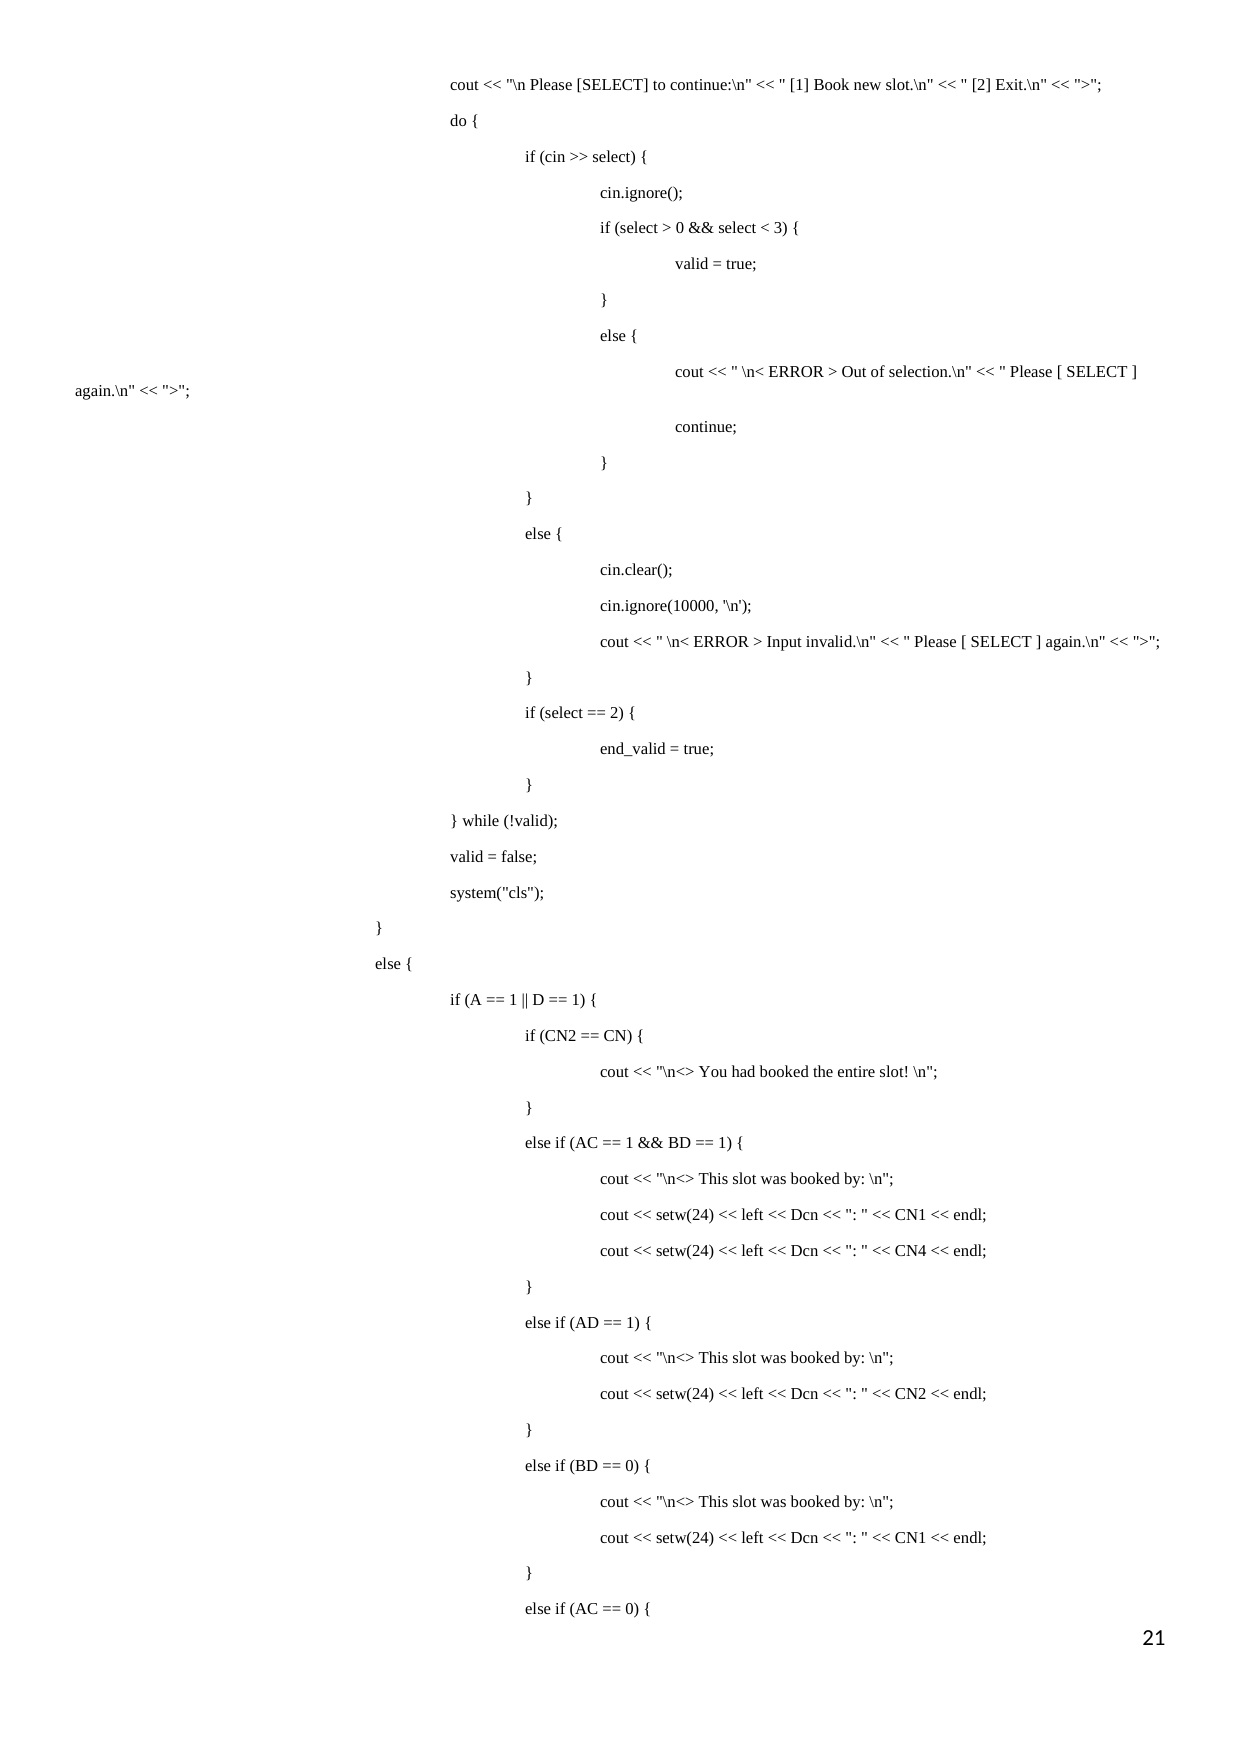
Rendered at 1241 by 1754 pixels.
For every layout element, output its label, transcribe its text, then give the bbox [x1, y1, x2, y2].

text cin.clear(); [75, 560, 1165, 579]
text } [75, 1097, 1165, 1117]
text do { [75, 111, 1165, 130]
text else { [75, 954, 1165, 973]
text } [75, 1563, 1165, 1582]
text } [75, 918, 1165, 937]
text } while (!valid); [75, 811, 1165, 830]
text else { [75, 326, 1165, 345]
text cout << "\n<> This slot was booked by: \n"; [75, 1169, 1165, 1188]
text else if (AD == 1) { [75, 1312, 1165, 1332]
text continue; [75, 417, 1165, 436]
text if (select == 2) { [75, 703, 1165, 722]
text cout << setw(24) << left << Dcn << ": " << CN1 << endl; [75, 1527, 1165, 1547]
text } [75, 667, 1165, 687]
text if (cin >> select) { [75, 147, 1165, 166]
text cout << " \n< ERROR > Out of selection.\n" << " Please [ SELECT ] again.\n" << ">"; [75, 362, 1165, 400]
text cout << "\n Please [SELECT] to continue:\n" << " [1] Book new slot.\n" << " [2] Exit.\n" << ">"; [75, 75, 1165, 94]
text } [75, 775, 1165, 794]
text if (CN2 == CN) { [75, 1026, 1165, 1045]
text cout << setw(24) << left << Dcn << ": " << CN1 << endl; [75, 1205, 1165, 1224]
text cout << "\n<> You had booked the entire slot! \n"; [75, 1062, 1165, 1081]
text end_valid = true; [75, 739, 1165, 758]
text valid = false; [75, 847, 1165, 866]
text cin.ignore(10000, '\n'); [75, 596, 1165, 615]
text } [75, 488, 1165, 507]
text else if (BD == 0) { [75, 1456, 1165, 1475]
text cout << setw(24) << left << Dcn << ": " << CN2 << endl; [75, 1384, 1165, 1403]
text } [75, 290, 1165, 309]
text cout << setw(24) << left << Dcn << ": " << CN4 << endl; [75, 1241, 1165, 1260]
text } [75, 1277, 1165, 1296]
text cin.ignore(); [75, 182, 1165, 202]
text } [75, 1420, 1165, 1439]
text cout << "\n<> This slot was booked by: \n"; [75, 1348, 1165, 1367]
text if (A == 1 || D == 1) { [75, 990, 1165, 1009]
text else if (AC == 0) { [75, 1599, 1165, 1618]
text } [75, 452, 1165, 472]
text cout << " \n< ERROR > Input invalid.\n" << " Please [ SELECT ] again.\n" << ">"; [75, 632, 1165, 651]
text else { [75, 524, 1165, 543]
text else if (AC == 1 && BD == 1) { [75, 1133, 1165, 1152]
text valid = true; [75, 254, 1165, 273]
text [75, 1492, 1165, 1511]
text system("cls"); [75, 882, 1165, 902]
text if (select > 0 && select < 3) { [75, 218, 1165, 237]
